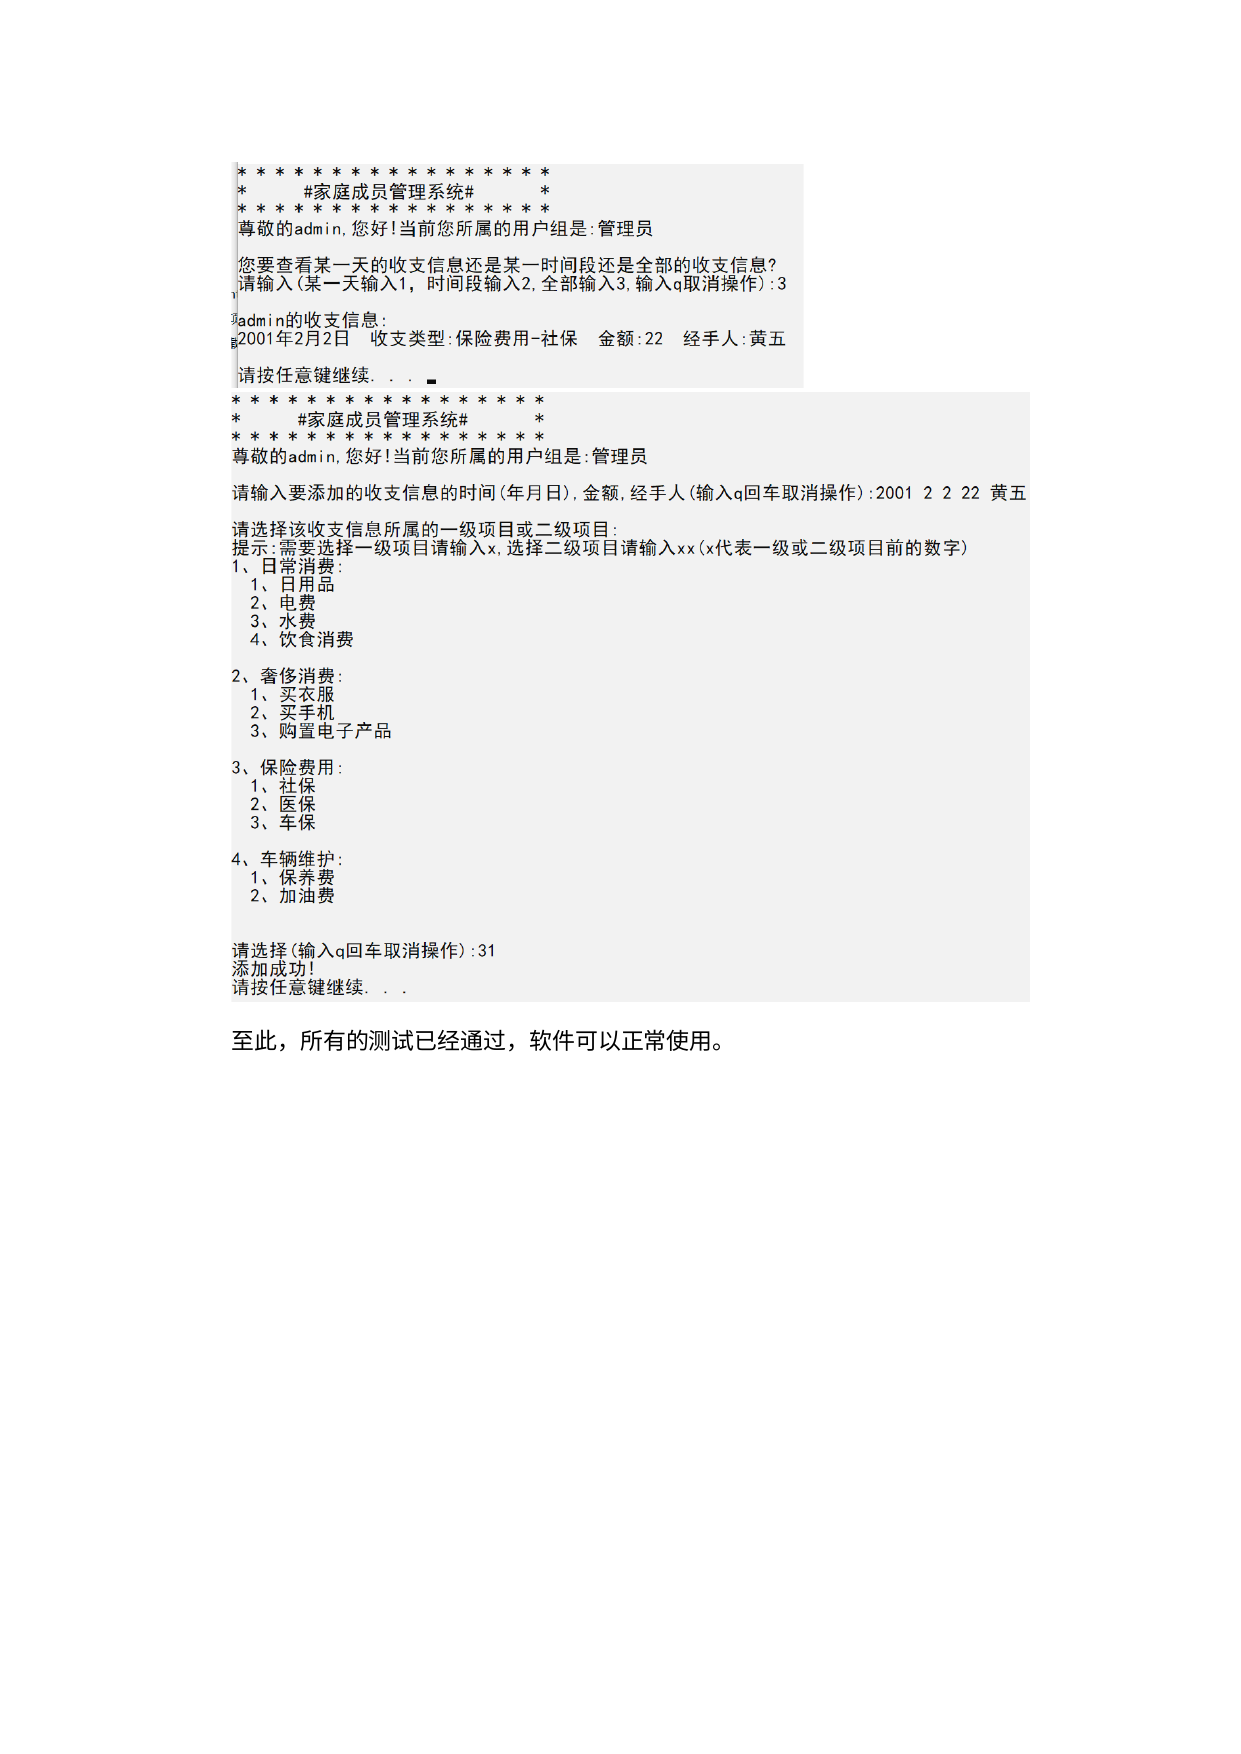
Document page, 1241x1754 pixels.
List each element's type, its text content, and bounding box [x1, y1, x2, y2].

text 至此，所有的测试已经通过，软件可以正常使用。 [231, 1007, 1053, 1072]
picture [231, 162, 804, 388]
picture [231, 389, 1030, 1002]
